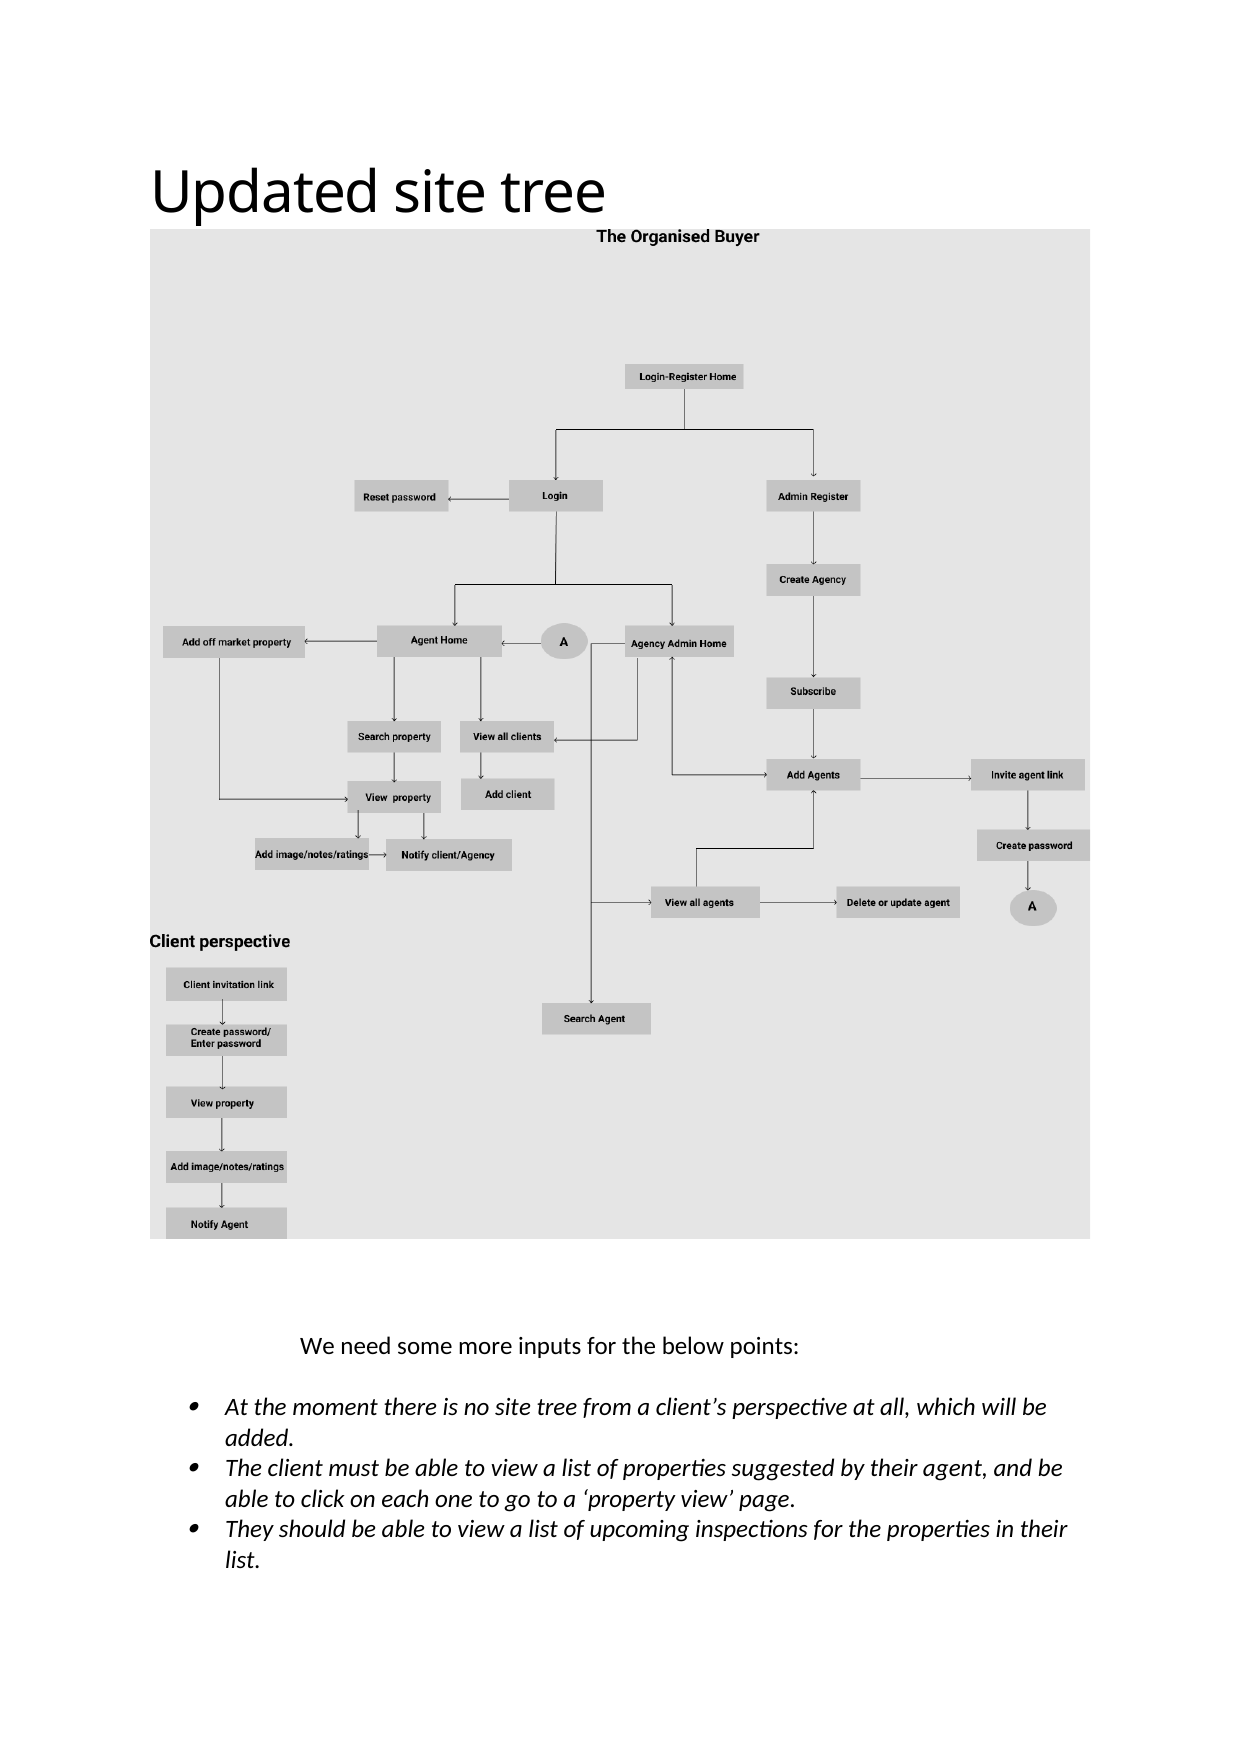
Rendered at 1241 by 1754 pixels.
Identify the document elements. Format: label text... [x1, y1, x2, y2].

list The client must be able to view a list of properties suggested by their agent, and be able to click on each one to go to a ‘property view’ page. [187, 1453, 1090, 1514]
list We need some more inputs for the below points: [300, 1331, 1090, 1361]
picture [150, 229, 1091, 1239]
list They should be able to view a list of upcoming inspections for the properties in their list. [187, 1514, 1090, 1575]
title Updated site tree [150, 150, 1090, 229]
list At the moment there is no site tree from a client’s perspective at all, which will be added. [187, 1392, 1090, 1453]
